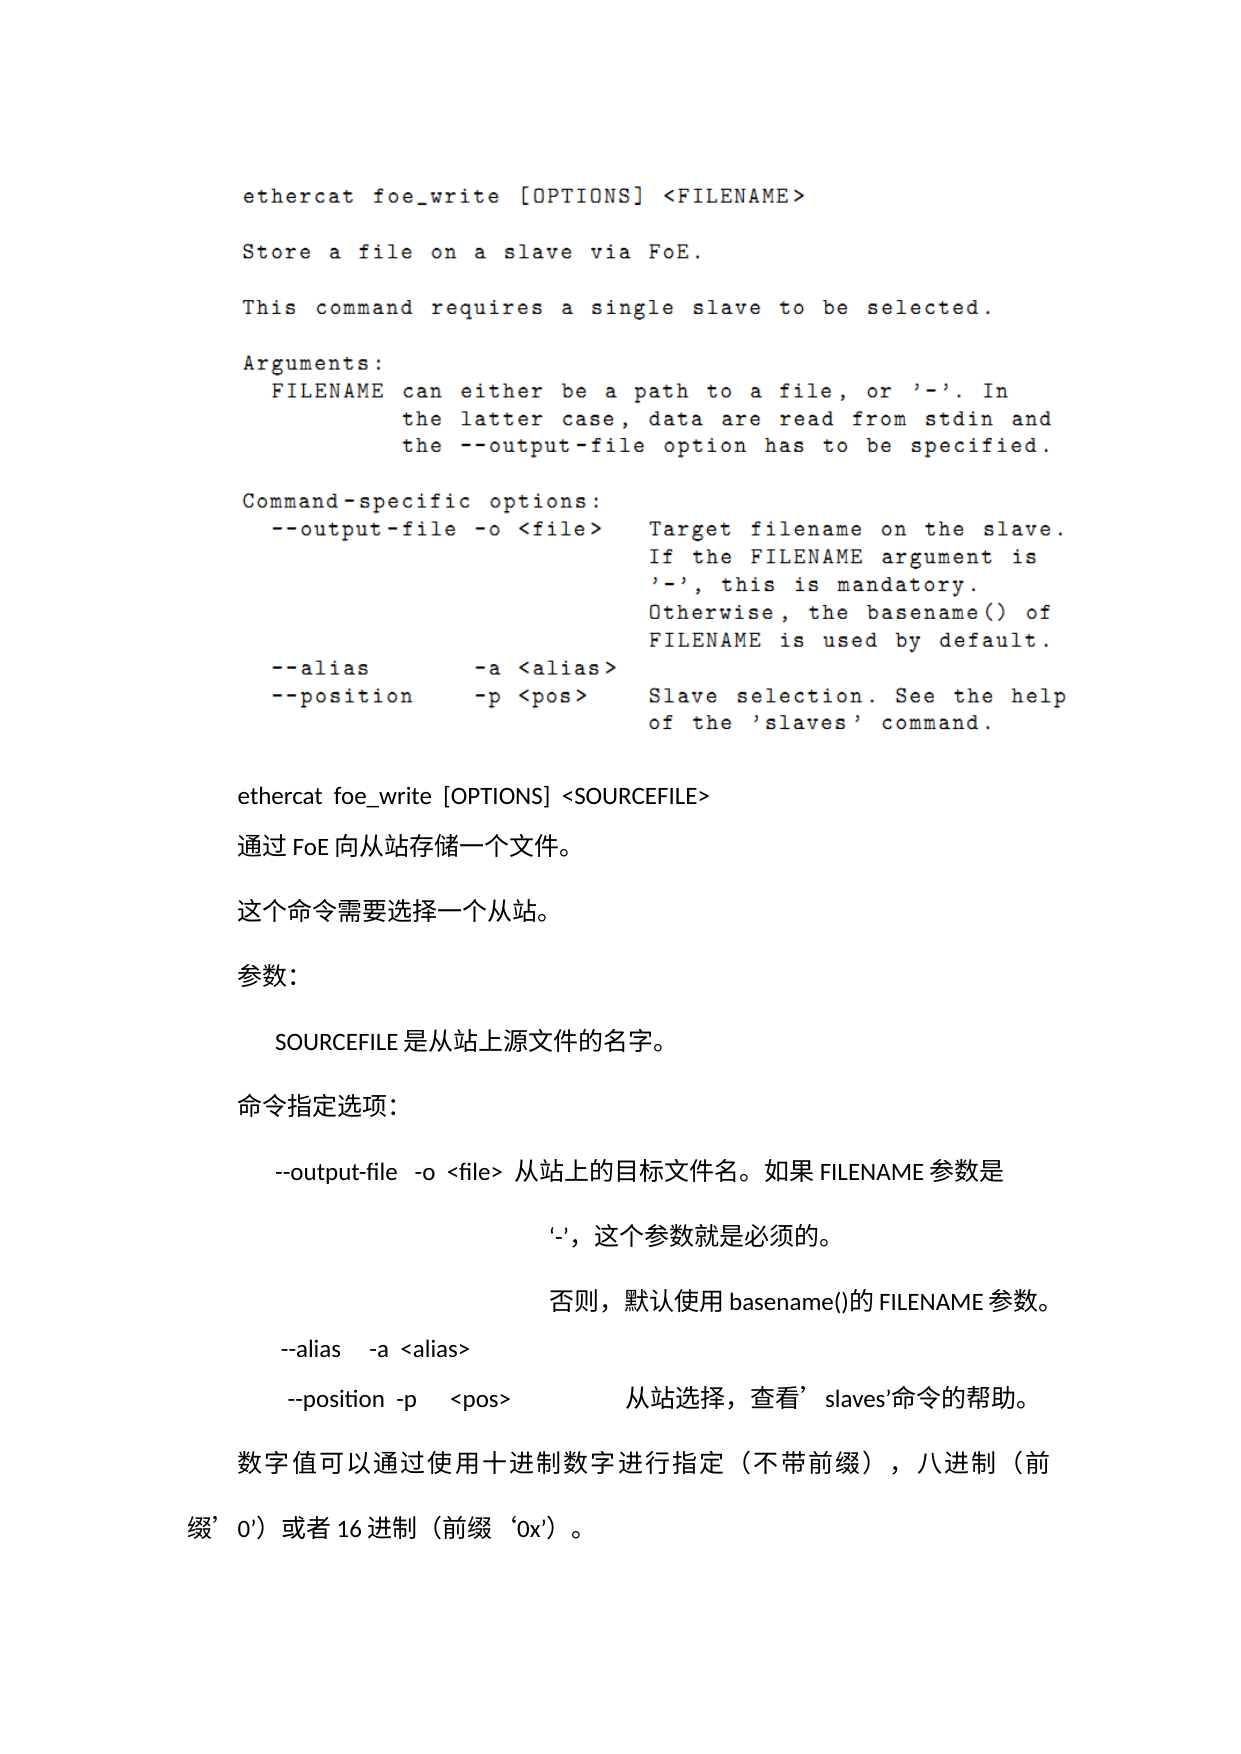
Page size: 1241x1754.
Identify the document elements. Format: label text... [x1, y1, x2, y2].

text 否则，默认使用basename()的FILENAME参数。 [187, 1267, 1053, 1332]
text ethercat foe_write [OPTIONS] <SOURCEFILE> [187, 779, 1053, 812]
text --output-file -o <file> 从站上的目标文件名。如果FILENAME参数是 [187, 1137, 1053, 1202]
text 命令指定选项： [187, 1072, 1053, 1137]
picture [237, 162, 1103, 750]
text 这个命令需要选择一个从站。 [187, 877, 1053, 942]
text --position -p <pos> 从站选择，查看’slaves’命令的帮助。 [187, 1364, 1053, 1429]
text SOURCEFILE是从站上源文件的名字。 [187, 1007, 1053, 1072]
text ‘-’，这个参数就是必须的。 [187, 1202, 1053, 1267]
text 参数： [187, 942, 1053, 1007]
text 通过FoE向从站存储一个文件。 [187, 812, 1053, 877]
text --alias -a <alias> [187, 1332, 1053, 1364]
text 数字值可以通过使用十进制数字进行指定（不带前缀），八进制（前缀’0’）或者16进制（前缀‘0x’）。 [187, 1429, 1053, 1559]
